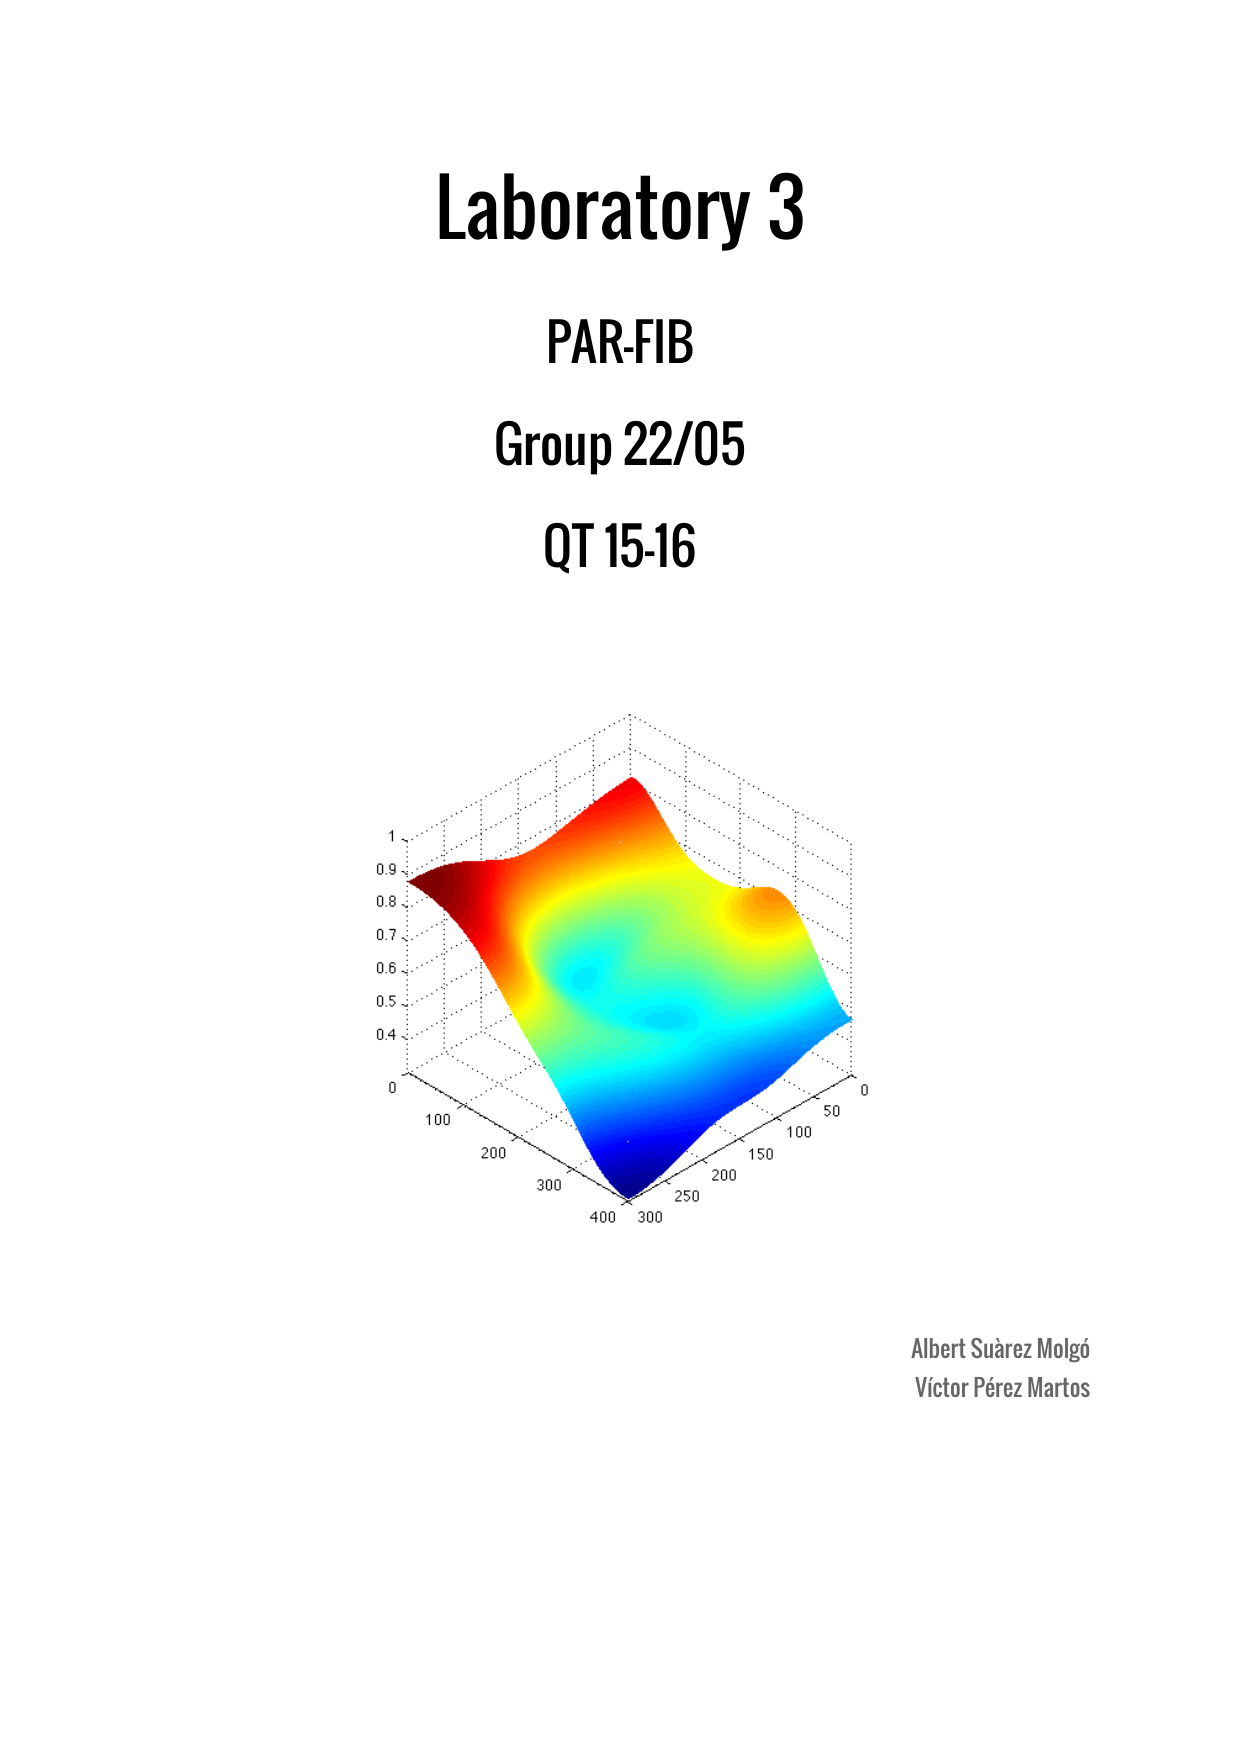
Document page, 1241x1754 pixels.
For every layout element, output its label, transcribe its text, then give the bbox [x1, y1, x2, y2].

text Víctor Pérez Martos [150, 1370, 1090, 1404]
text Group 22/05 [150, 406, 1090, 479]
picture [334, 670, 906, 1267]
text PAR-FIB [150, 303, 1090, 377]
text Laboratory 3 [150, 150, 1090, 261]
text Albert Suàrez Molgó [150, 1331, 1090, 1365]
text QT 15-16 [150, 508, 1090, 582]
